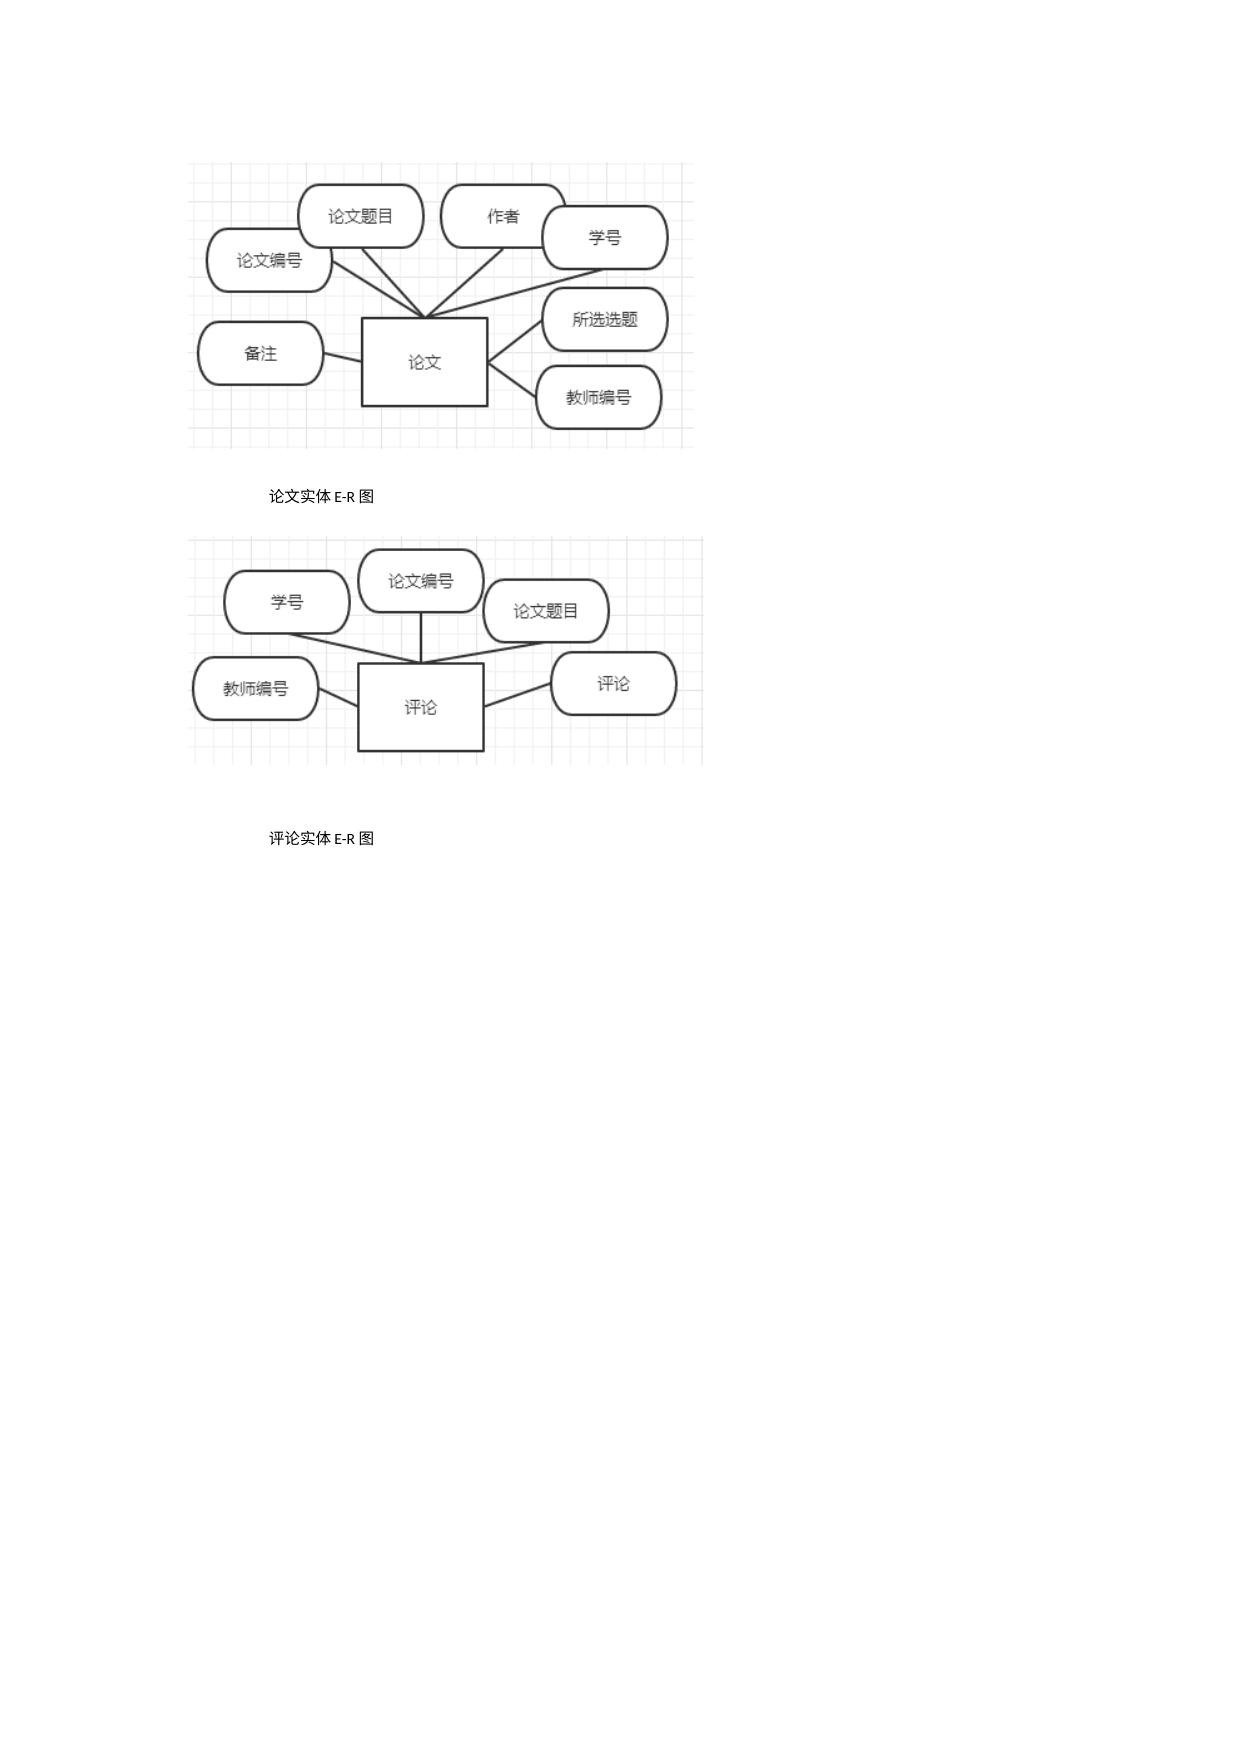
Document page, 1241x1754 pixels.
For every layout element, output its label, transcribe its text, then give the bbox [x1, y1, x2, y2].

picture [187, 536, 704, 765]
picture [187, 162, 694, 449]
text 评论实体E-R图 [187, 821, 1053, 854]
text 论文实体E-R图 [187, 479, 1053, 512]
